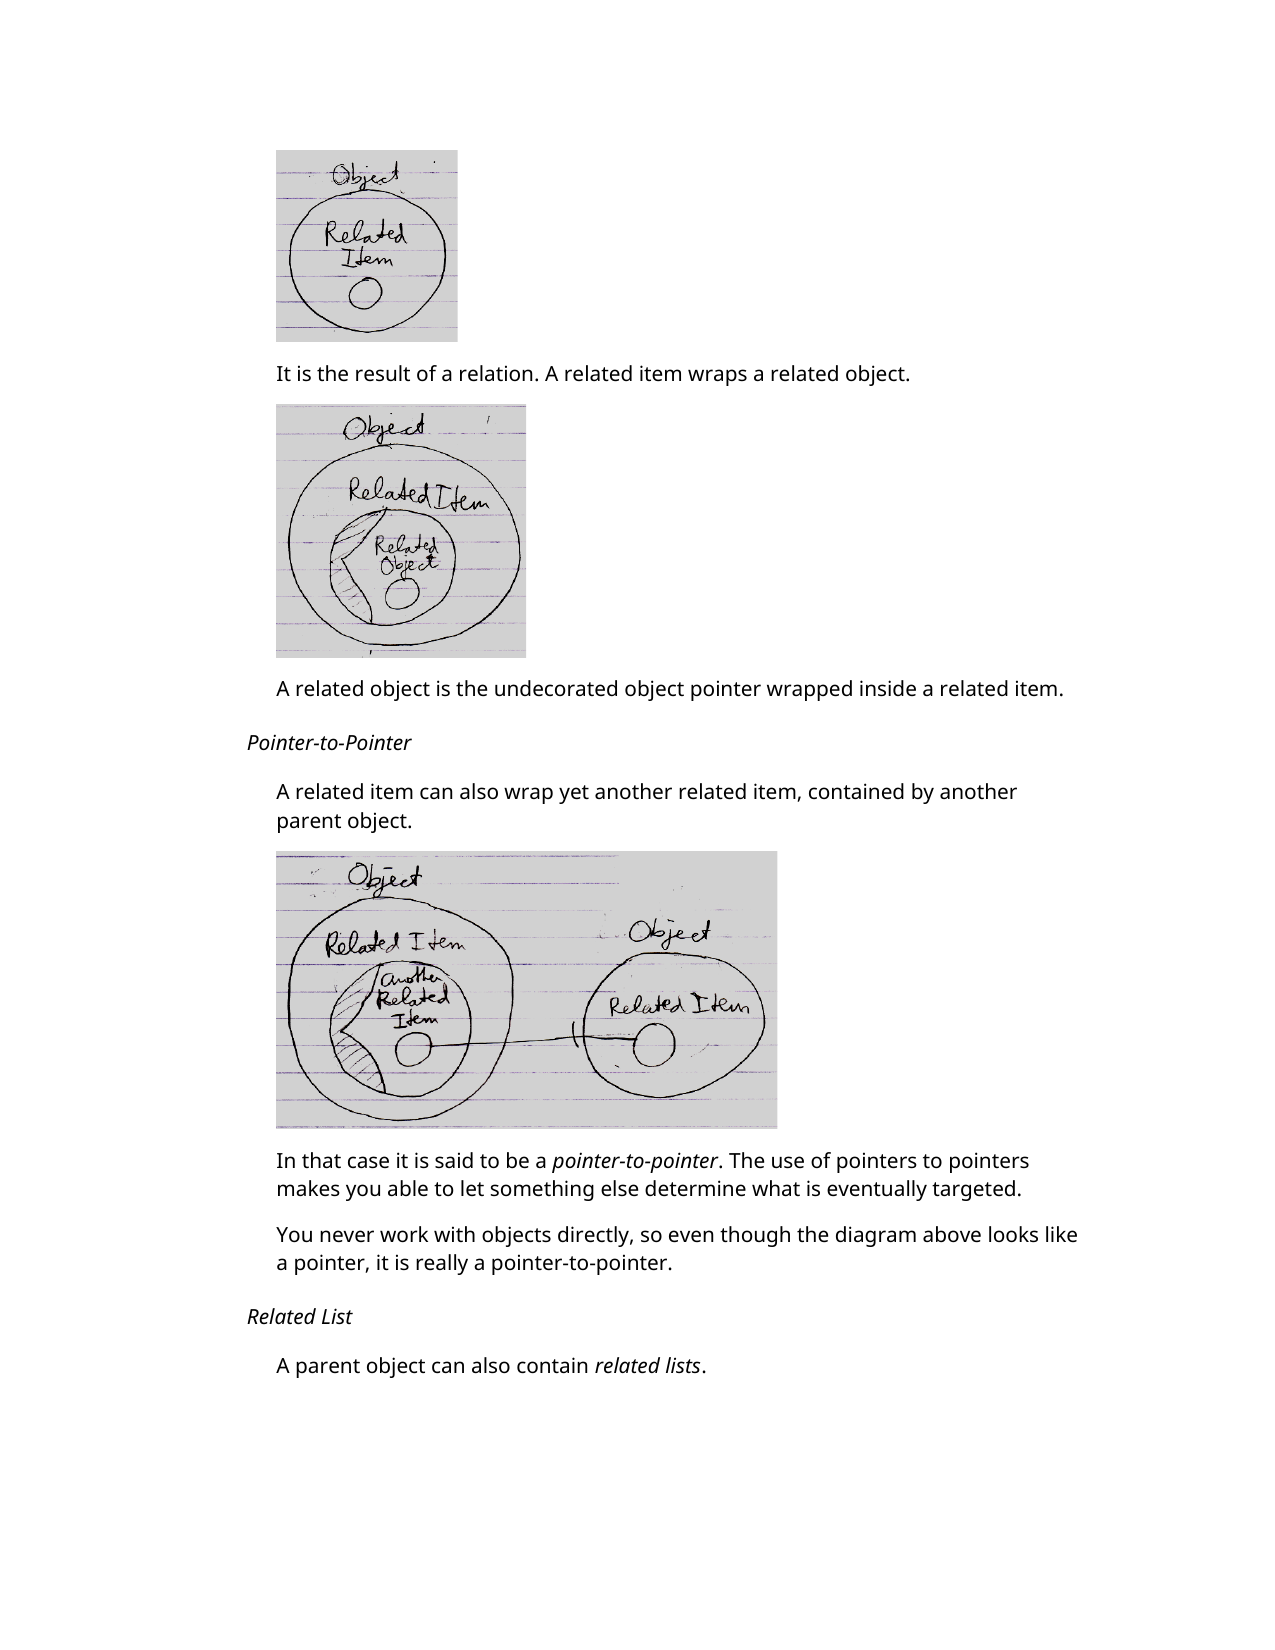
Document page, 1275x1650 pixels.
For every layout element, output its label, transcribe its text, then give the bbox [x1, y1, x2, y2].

text A related item can also wrap yet another related item, contained by another parent object. [276, 777, 1087, 834]
picture [276, 851, 778, 1129]
text It is the result of a relation. A related item wraps a related object. [276, 359, 1087, 387]
text You never work with objects directly, so even though the diagram above looks like a pointer, it is really a pointer-to-pointer. [276, 1220, 1087, 1277]
subtitle Pointer-to-Pointer [247, 728, 1087, 756]
picture [276, 150, 458, 342]
text A related object is the undecorated object pointer wrapped inside a related item. [276, 674, 1087, 703]
subtitle Related List [247, 1302, 1087, 1330]
picture [276, 404, 527, 658]
text A parent object can also contain related lists. [276, 1351, 1087, 1379]
